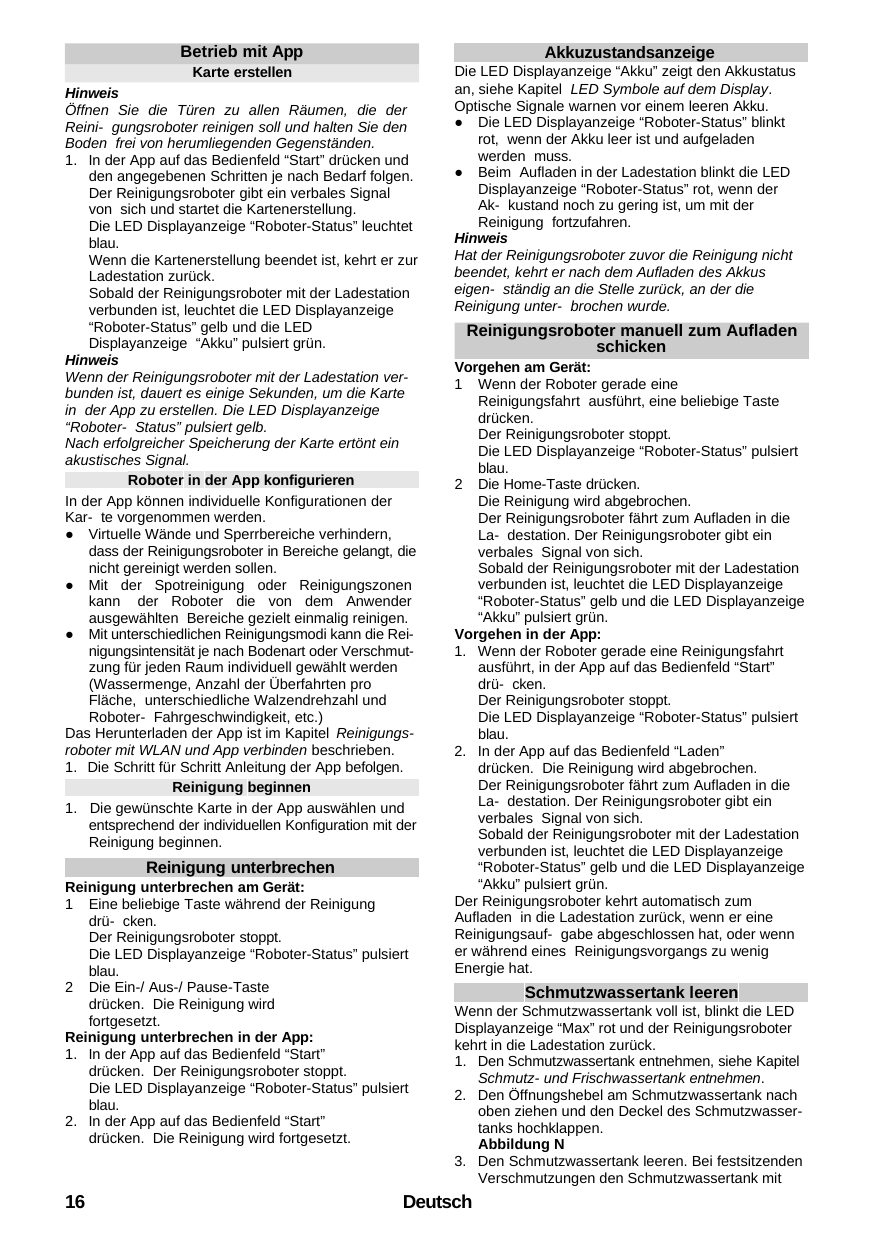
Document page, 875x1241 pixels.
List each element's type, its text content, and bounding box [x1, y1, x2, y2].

subtitle Abbildung N [478, 1137, 851, 1153]
list In der App auf das Bedienfeld “Laden” drücken. Die Reinigung wird abgebrochen. [454, 743, 784, 776]
text In der App können individuelle Konfigurationen der Kar- te vorgenommen werden. [65, 492, 423, 526]
list Eine beliebige Taste während der Reinigung drü- cken. [65, 896, 403, 929]
text Öffnen Sie die Türen zu allen Räumen, die der Reini- gungsroboter reinigen soll und halten Sie den Boden frei von herumliegenden Gegenständen. [65, 102, 407, 152]
list Virtuelle Wände und Sperrbereiche verhindern, dass der Reinigungsroboter in Bereiche gelangt, die nicht gereinigt werden sollen. [65, 526, 416, 576]
list Beim Aufladen in der Ladestation blinkt die LED Displayanzeige “Roboter-Status” rot, wenn der Ak- kustand noch zu gering ist, um mit der Reinigung fortzufahren. [454, 164, 803, 230]
list Mit der Spotreinigung oder Reinigungszonen kann der Roboter die von dem Anwender ausgewählten Bereiche gezielt einmalig reinigen. [65, 576, 412, 627]
text Die Reinigung wird abgebrochen. [478, 493, 851, 510]
subtitle Vorgehen in der App: [454, 626, 851, 642]
text Die LED Displayanzeige “Roboter-Status” leuchtet blau. [88, 218, 423, 251]
list In der App auf das Bedienfeld “Start” drücken. Der Reinigungsroboter stoppt. [65, 1046, 384, 1079]
list Die LED Displayanzeige “Roboter-Status” blinkt rot, wenn der Akku leer ist und aufgeladen werden muss. [454, 114, 806, 164]
subtitle Hinweis [65, 352, 423, 368]
subtitle Hinweis [65, 85, 423, 102]
text 1. Die Schritt für Schritt Anleitung der App befolgen. [65, 759, 423, 775]
list Mit unterschiedlichen Reinigungsmodi kann die Rei- nigungsintensität je nach Bodenart oder Verschmut- zung für jeden Raum individuell gewählt werden (Wassermenge, Anzahl der Überfahrten pro Fläche, unterschiedliche Walzendrehzahl und Roboter- Fahrgeschwindigkeit, etc.) [65, 627, 419, 725]
subtitle Reinigung unterbrechen [65, 857, 423, 877]
list Den Öffnungshebel am Schmutzwassertank nach oben ziehen und den Deckel des Schmutzwasser- tanks hochklappen. [454, 1086, 802, 1137]
text Das Herunterladen der App ist im Kapitel Reinigungs- roboter mit WLAN und App verbinden beschrieben. [65, 725, 423, 759]
text Nach erfolgreicher Speicherung der Karte ertönt ein akustisches Signal. [65, 435, 423, 468]
text Der Reinigungsroboter kehrt automatisch zum Aufladen in die Ladestation zurück, wenn er eine Reinigungsauf- gabe abgeschlossen hat, oder wenn er während eines Reinigungsvorgangs zu wenig Energie hat. [454, 892, 810, 976]
text 1. Die gewünschte Karte in der App auswählen und entsprechend der individuellen Konfiguration mit der Reinigung beginnen. [65, 800, 423, 850]
list Den Schmutzwassertank leeren. Bei festsitzenden Verschmutzungen den Schmutzwassertank mit [454, 1153, 803, 1187]
subtitle Vorgehen am Gerät: [454, 320, 851, 376]
list Wenn der Roboter gerade eine Reinigungsfahrt ausführt, eine beliebige Taste drücken. [454, 376, 784, 426]
text Der Reinigungsroboter stoppt. [88, 929, 423, 946]
text Optische Signale warnen vor einem leeren Akku. [454, 98, 851, 114]
text Die LED Displayanzeige “Roboter-Status” pulsiert blau. [88, 1079, 423, 1113]
text Die LED Displayanzeige “Roboter-Status” pulsiert blau. [88, 946, 423, 979]
list In der App auf das Bedienfeld “Start” drücken und den angegebenen Schritten je nach Bedarf folgen. Der Reinigungsroboter gibt ein verbales Signal von sich und startet die Kartenerstellung. [65, 152, 415, 218]
list In der App auf das Bedienfeld “Start” drücken. Die Reinigung wird fortgesetzt. [65, 1113, 384, 1147]
text Schmutz- und Frischwassertank entnehmen. [478, 1070, 851, 1086]
text Wenn die Kartenerstellung beendet ist, kehrt er zur Ladestation zurück. [88, 251, 423, 285]
text Der Reinigungsroboter fährt zum Aufladen in die La- destation. Der Reinigungsroboter gibt ein verbales Signal von sich. [478, 776, 810, 827]
list Den Schmutzwassertank entnehmen, siehe Kapitel [454, 1054, 851, 1070]
text Die LED Displayanzeige “Roboter-Status” pulsiert blau. [478, 709, 810, 743]
list Die Home-Taste drücken. [454, 476, 851, 493]
text Hat der Reinigungsroboter zuvor die Reinigung nicht beendet, kehrt er nach dem Aufladen des Akkus eigen- ständig an die Stelle zurück, an der die Reinigung unter- brochen wurde. [454, 247, 810, 314]
list Wenn der Roboter gerade eine Reinigungsfahrt ausführt, in der App auf das Bedienfeld “Start” drü- cken. [454, 642, 804, 693]
text Schmutzwassertank leeren Wenn der Schmutzwassertank voll ist, blinkt die LED Displayanzeige “Max” rot und der Reinigungsroboter kehrt in die Ladestation zurück. [454, 983, 809, 1053]
text Wenn der Reinigungsroboter mit der Ladestation ver- bunden ist, dauert es einige Sekunden, um die Karte in der App zu erstellen. Die LED Displayanzeige “Roboter- Status” pulsiert gelb. [65, 368, 420, 435]
text Der Reinigungsroboter fährt zum Aufladen in die La- destation. Der Reinigungsroboter gibt ein verbales Signal von sich. [478, 510, 810, 560]
subtitle Reinigung unterbrechen am Gerät: [65, 879, 423, 896]
list Die Ein-/ Aus-/ Pause-Taste drücken. Die Reinigung wird fortgesetzt. [65, 979, 326, 1029]
subtitle Reinigung unterbrechen in der App: [65, 1029, 423, 1046]
text Der Reinigungsroboter stoppt. [478, 426, 851, 443]
text Der Reinigungsroboter stoppt. [478, 693, 851, 709]
text Akkuzustandsanzeige Die LED Displayanzeige “Akku” zeigt den Akkustatus an, siehe Kapitel LED Symbole auf dem Display. [454, 43, 809, 97]
text Die LED Displayanzeige “Roboter-Status” pulsiert blau. [478, 443, 810, 476]
subtitle Hinweis [454, 230, 851, 247]
